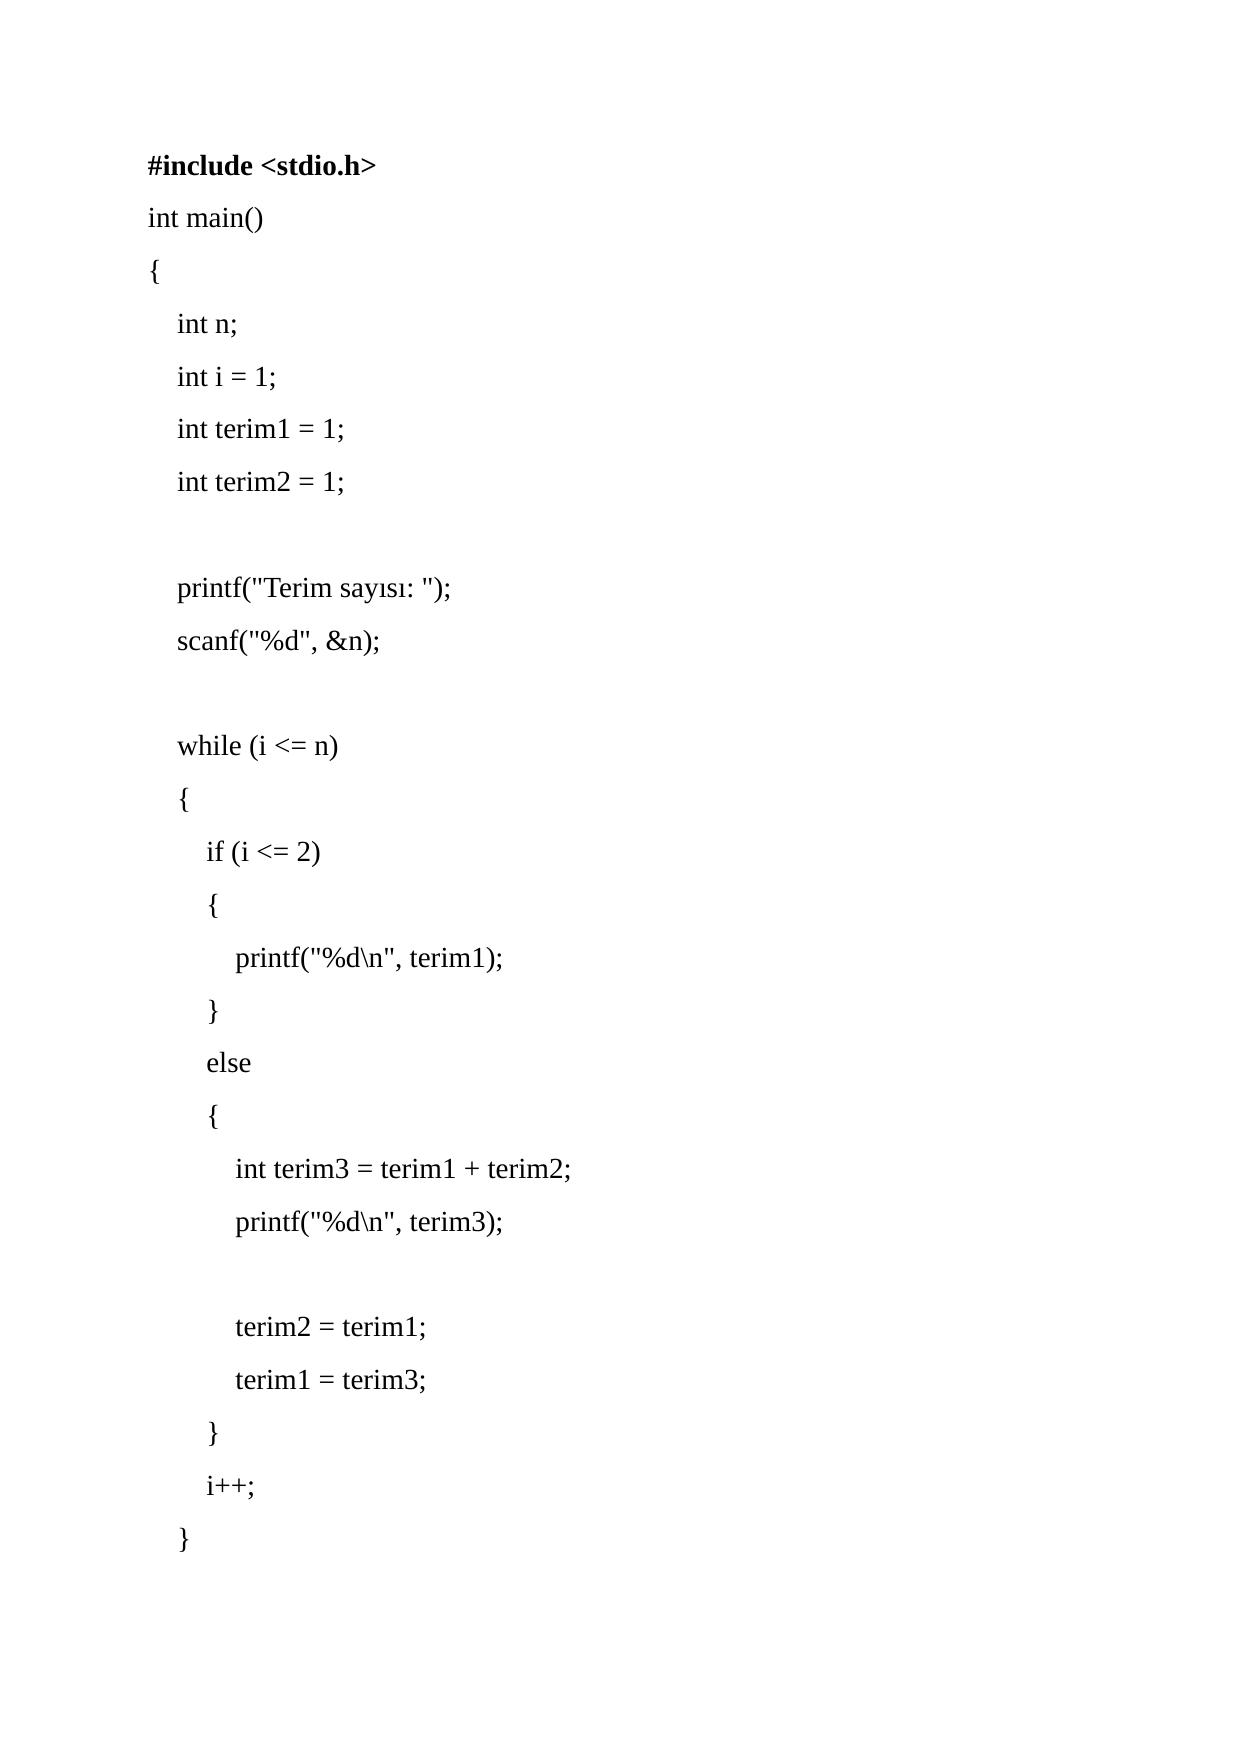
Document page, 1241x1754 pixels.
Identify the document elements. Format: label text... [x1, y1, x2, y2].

text scanf("%d", &n); [148, 623, 1093, 656]
text int terim1 = 1; [148, 412, 1093, 445]
text printf("%d\n", terim1); [148, 940, 1093, 973]
text int terim2 = 1; [148, 464, 1093, 498]
text printf("%d\n", terim3); [148, 1204, 1093, 1237]
text int n; [148, 306, 1093, 339]
text { [148, 1098, 1093, 1132]
text } [148, 1521, 1093, 1554]
text #include <stdio.h> [148, 148, 1093, 181]
text { [148, 887, 1093, 921]
text else [148, 1045, 1093, 1079]
text { [148, 781, 1093, 815]
text { [148, 253, 1093, 287]
text terim2 = terim1; [148, 1309, 1093, 1343]
text printf("Terim sayısı: "); [148, 570, 1093, 604]
text i++; [148, 1468, 1093, 1501]
text terim1 = terim3; [148, 1362, 1093, 1396]
text if (i <= 2) [148, 834, 1093, 868]
text } [148, 1415, 1093, 1449]
text int i = 1; [148, 359, 1093, 392]
text int terim3 = terim1 + terim2; [148, 1151, 1093, 1184]
text } [148, 993, 1093, 1026]
text while (i <= n) [148, 728, 1093, 762]
text int main() [148, 200, 1093, 234]
